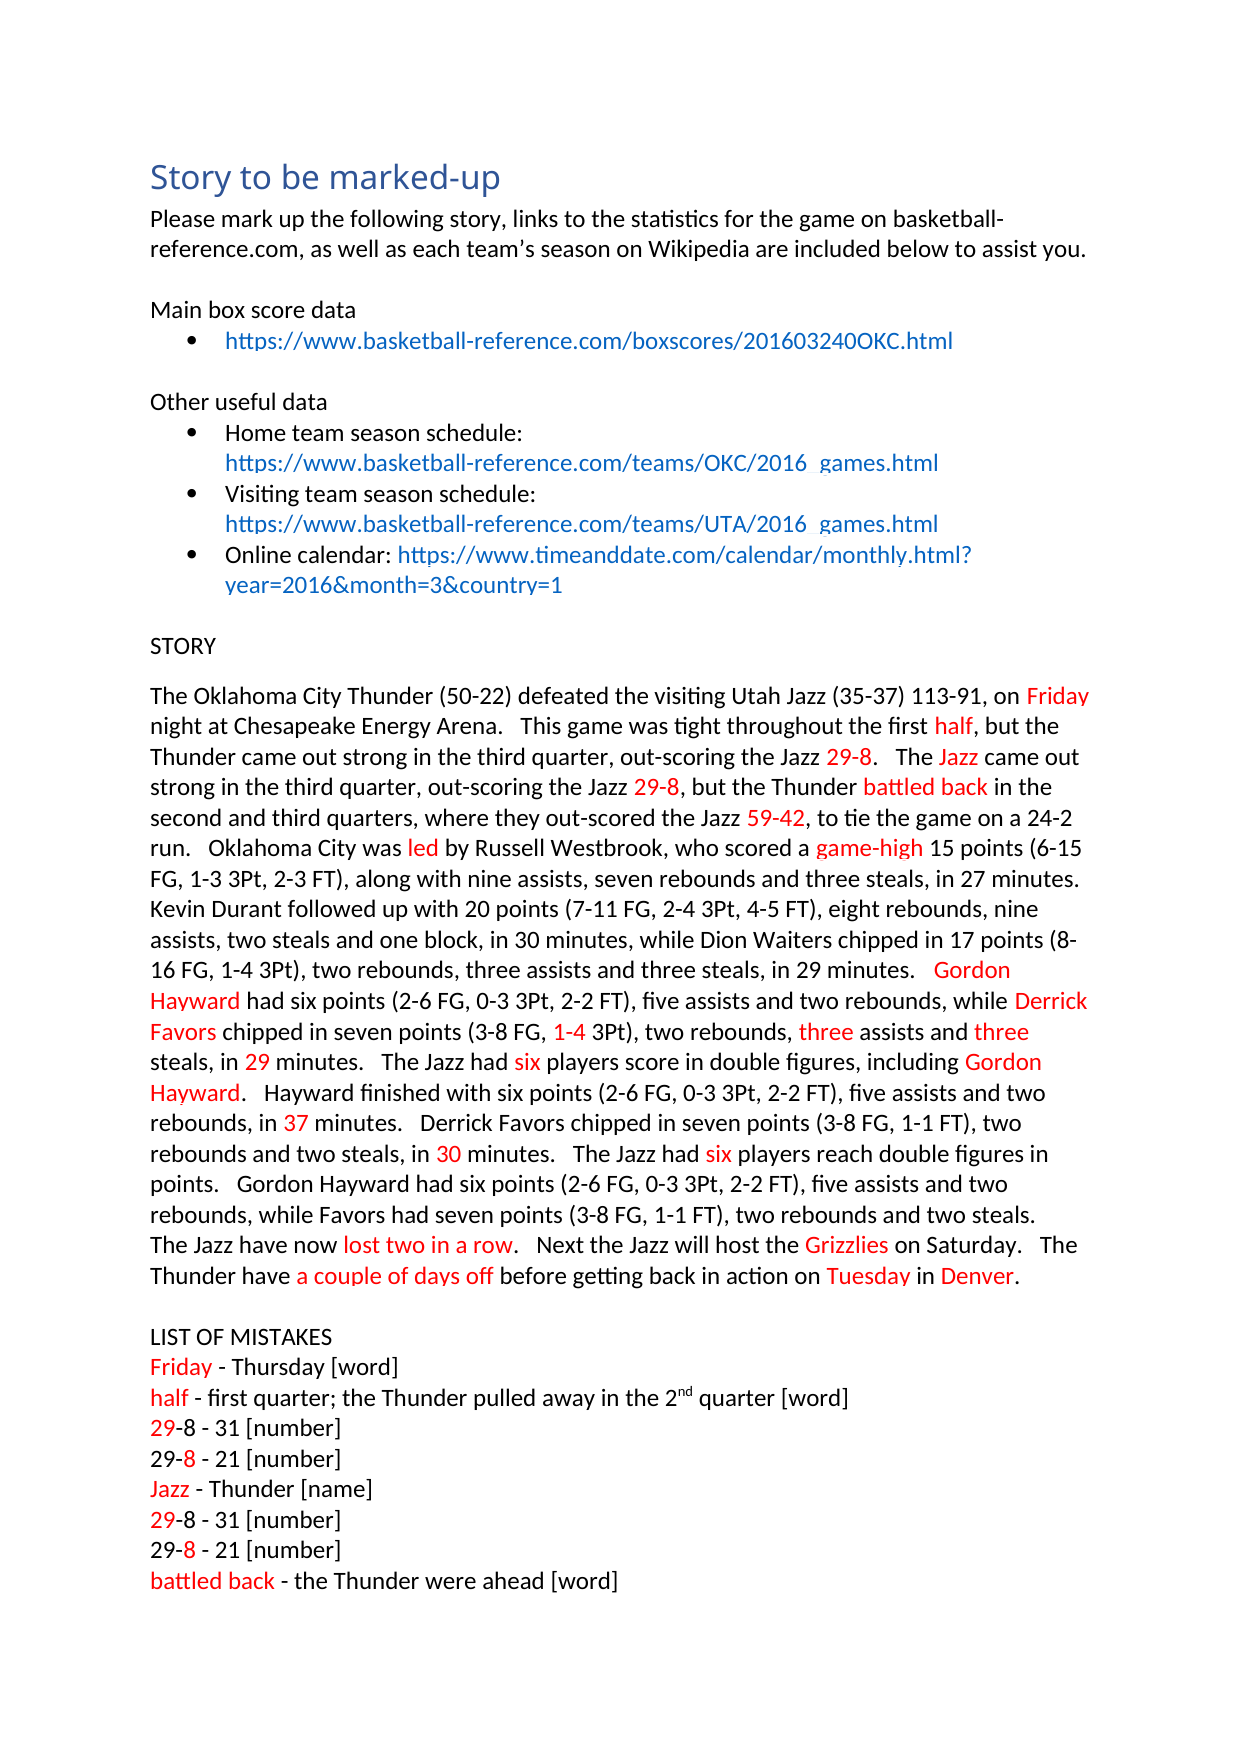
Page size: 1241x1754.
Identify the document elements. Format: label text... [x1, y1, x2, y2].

text Jazz - Thunder [name] [150, 1473, 1090, 1504]
subtitle Story to be marked-up [150, 154, 1090, 199]
text STORY [150, 630, 1090, 661]
text half - first quarter; the Thunder pulled away in the 2nd quarter [word] [150, 1382, 1090, 1412]
text LIST OF MISTAKES [150, 1321, 1090, 1351]
text 29-8 - 31 [number] [150, 1412, 1090, 1443]
list https://www.basketball-reference.com/boxscores/201603240OKC.html [187, 325, 1090, 356]
text 29-8 - 21 [number] [150, 1443, 1090, 1473]
text battled back - the Thunder were ahead [word] [150, 1565, 1090, 1596]
text 29-8 - 21 [number] [150, 1534, 1090, 1565]
list Online calendar: https://www.timeanddate.com/calendar/monthly.html?year=2016&month=3&country=1 [187, 539, 1090, 600]
text Friday - Thursday [word] [150, 1351, 1090, 1382]
text Other useful data [150, 386, 1090, 417]
list Visiting team season schedule: https://www.basketball-reference.com/teams/UTA/2016_games.html [187, 478, 1090, 539]
list Home team season schedule: https://www.basketball-reference.com/teams/OKC/2016_games.html [187, 417, 1090, 478]
text The Oklahoma City Thunder (50-22) defeated the visiting Utah Jazz (35-37) 113-91, on Friday night at Chesapeake Energy Arena. This game was tight throughout the first half, but the Thunder came out strong in the third quarter, out-scoring the Jazz 29-8. The Jazz came out strong in the third quarter, out-scoring the Jazz 29-8, but the Thunder battled back in the second and third quarters, where they out-scored the Jazz 59-42, to tie the game on a 24-2 run. Oklahoma City was led by Russell Westbrook, who scored a game-high 15 points (6-15 FG, 1-3 3Pt, 2-3 FT), along with nine assists, seven rebounds and three steals, in 27 minutes. Kevin Durant followed up with 20 points (7-11 FG, 2-4 3Pt, 4-5 FT), eight rebounds, nine assists, two steals and one block, in 30 minutes, while Dion Waiters chipped in 17 points (8-16 FG, 1-4 3Pt), two rebounds, three assists and three steals, in 29 minutes. Gordon Hayward had six points (2-6 FG, 0-3 3Pt, 2-2 FT), five assists and two rebounds, while Derrick Favors chipped in seven points (3-8 FG, 1-4 3Pt), two rebounds, three assists and three steals, in 29 minutes. The Jazz had six players score in double figures, including Gordon Hayward. Hayward finished with six points (2-6 FG, 0-3 3Pt, 2-2 FT), five assists and two rebounds, in 37 minutes. Derrick Favors chipped in seven points (3-8 FG, 1-1 FT), two rebounds and two steals, in 30 minutes. The Jazz had six players reach double figures in points. Gordon Hayward had six points (2-6 FG, 0-3 3Pt, 2-2 FT), five assists and two rebounds, while Favors had seven points (3-8 FG, 1-1 FT), two rebounds and two steals. The Jazz have now lost two in a row. Next the Jazz will host the Grizzlies on Saturday. The Thunder have a couple of days off before getting back in action on Tuesday in Denver. [150, 680, 1090, 1290]
text Main box score data [150, 295, 1090, 325]
text Please mark up the following story, links to the statistics for the game on basketball-reference.com, as well as each team’s season on Wikipedia are included below to assist you. [150, 203, 1090, 264]
text 29-8 - 31 [number] [150, 1504, 1090, 1534]
